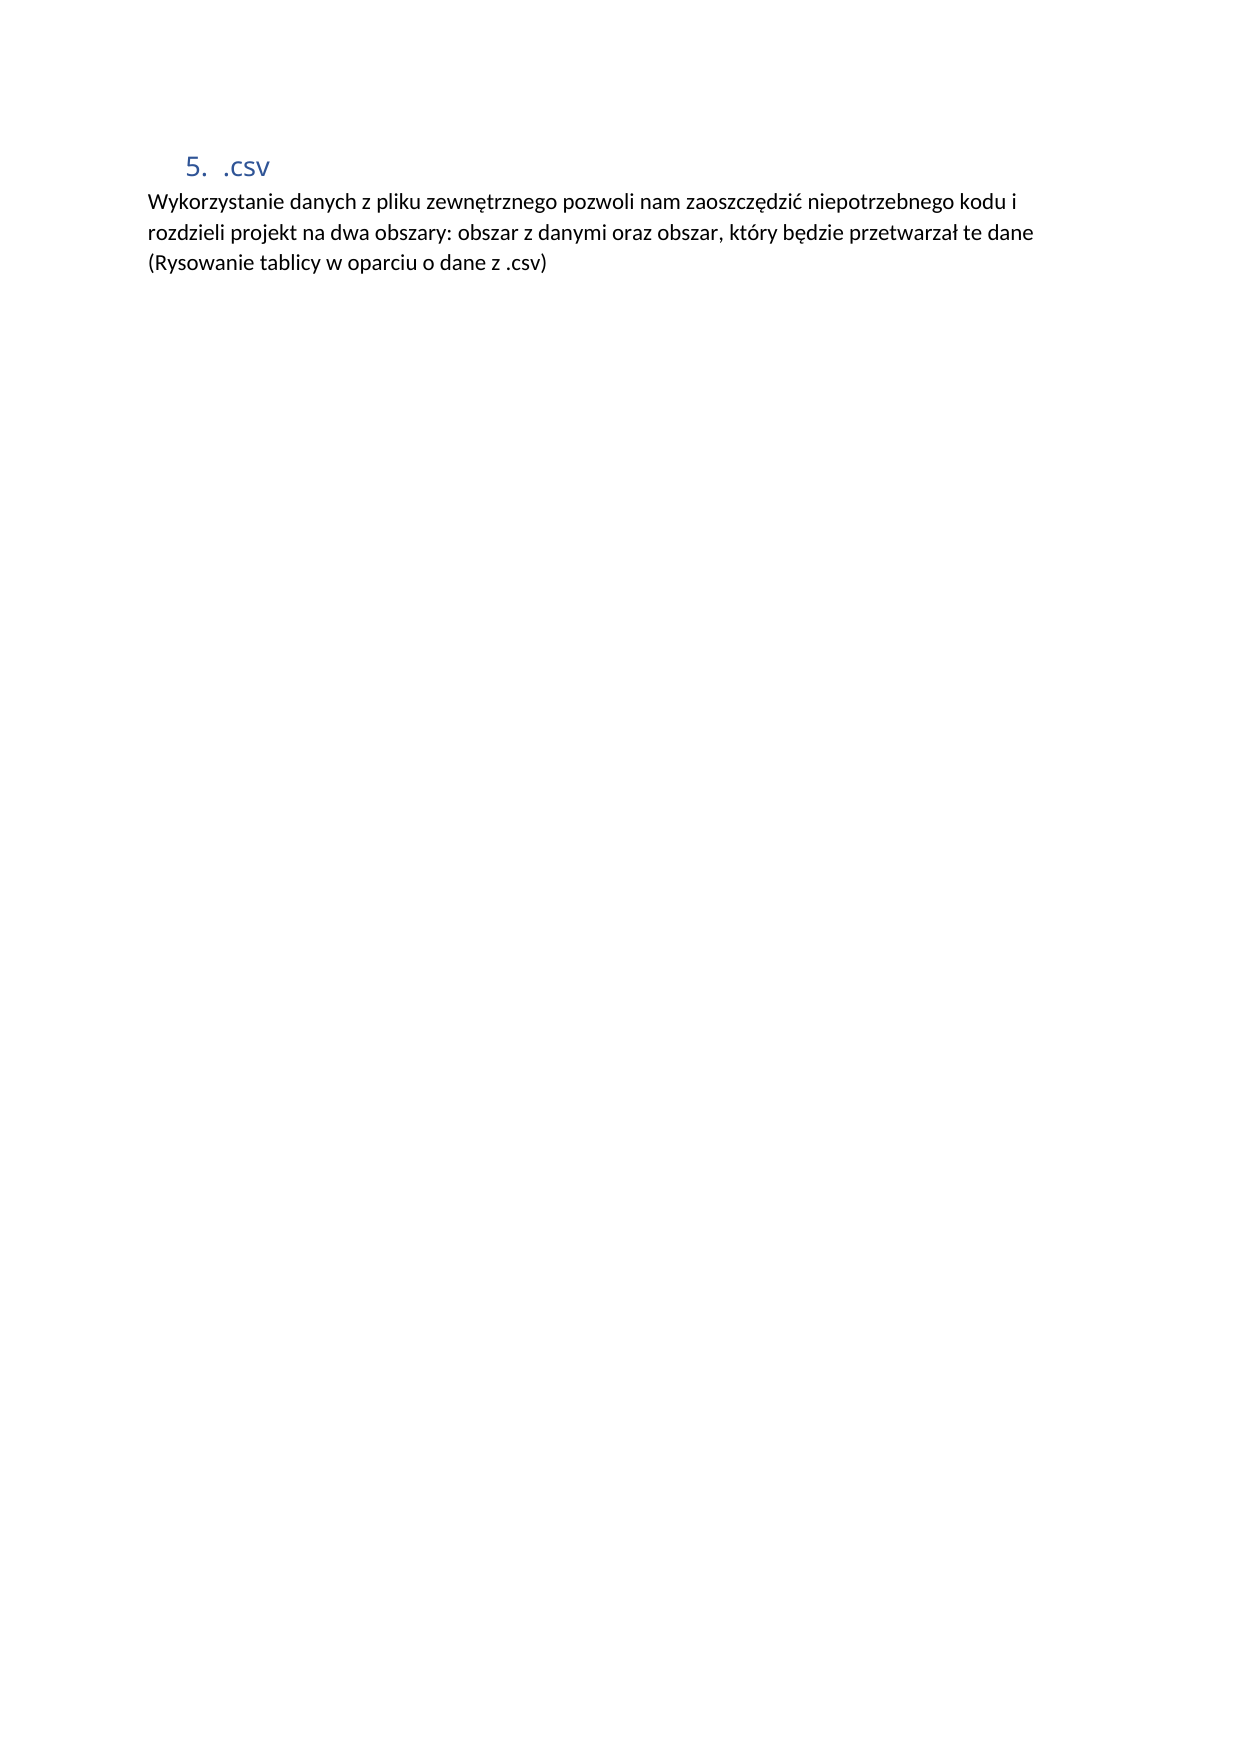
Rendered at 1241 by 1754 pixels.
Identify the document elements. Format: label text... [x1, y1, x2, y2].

subtitle .csv [185, 148, 1093, 184]
text Wykorzystanie danych z pliku zewnętrznego pozwoli nam zaoszczędzić niepotrzebnego kodu i rozdzieli projekt na dwa obszary: obszar z danymi oraz obszar, który będzie przetwarzał te dane (Rysowanie tablicy w oparciu o dane z .csv) [148, 187, 1093, 276]
